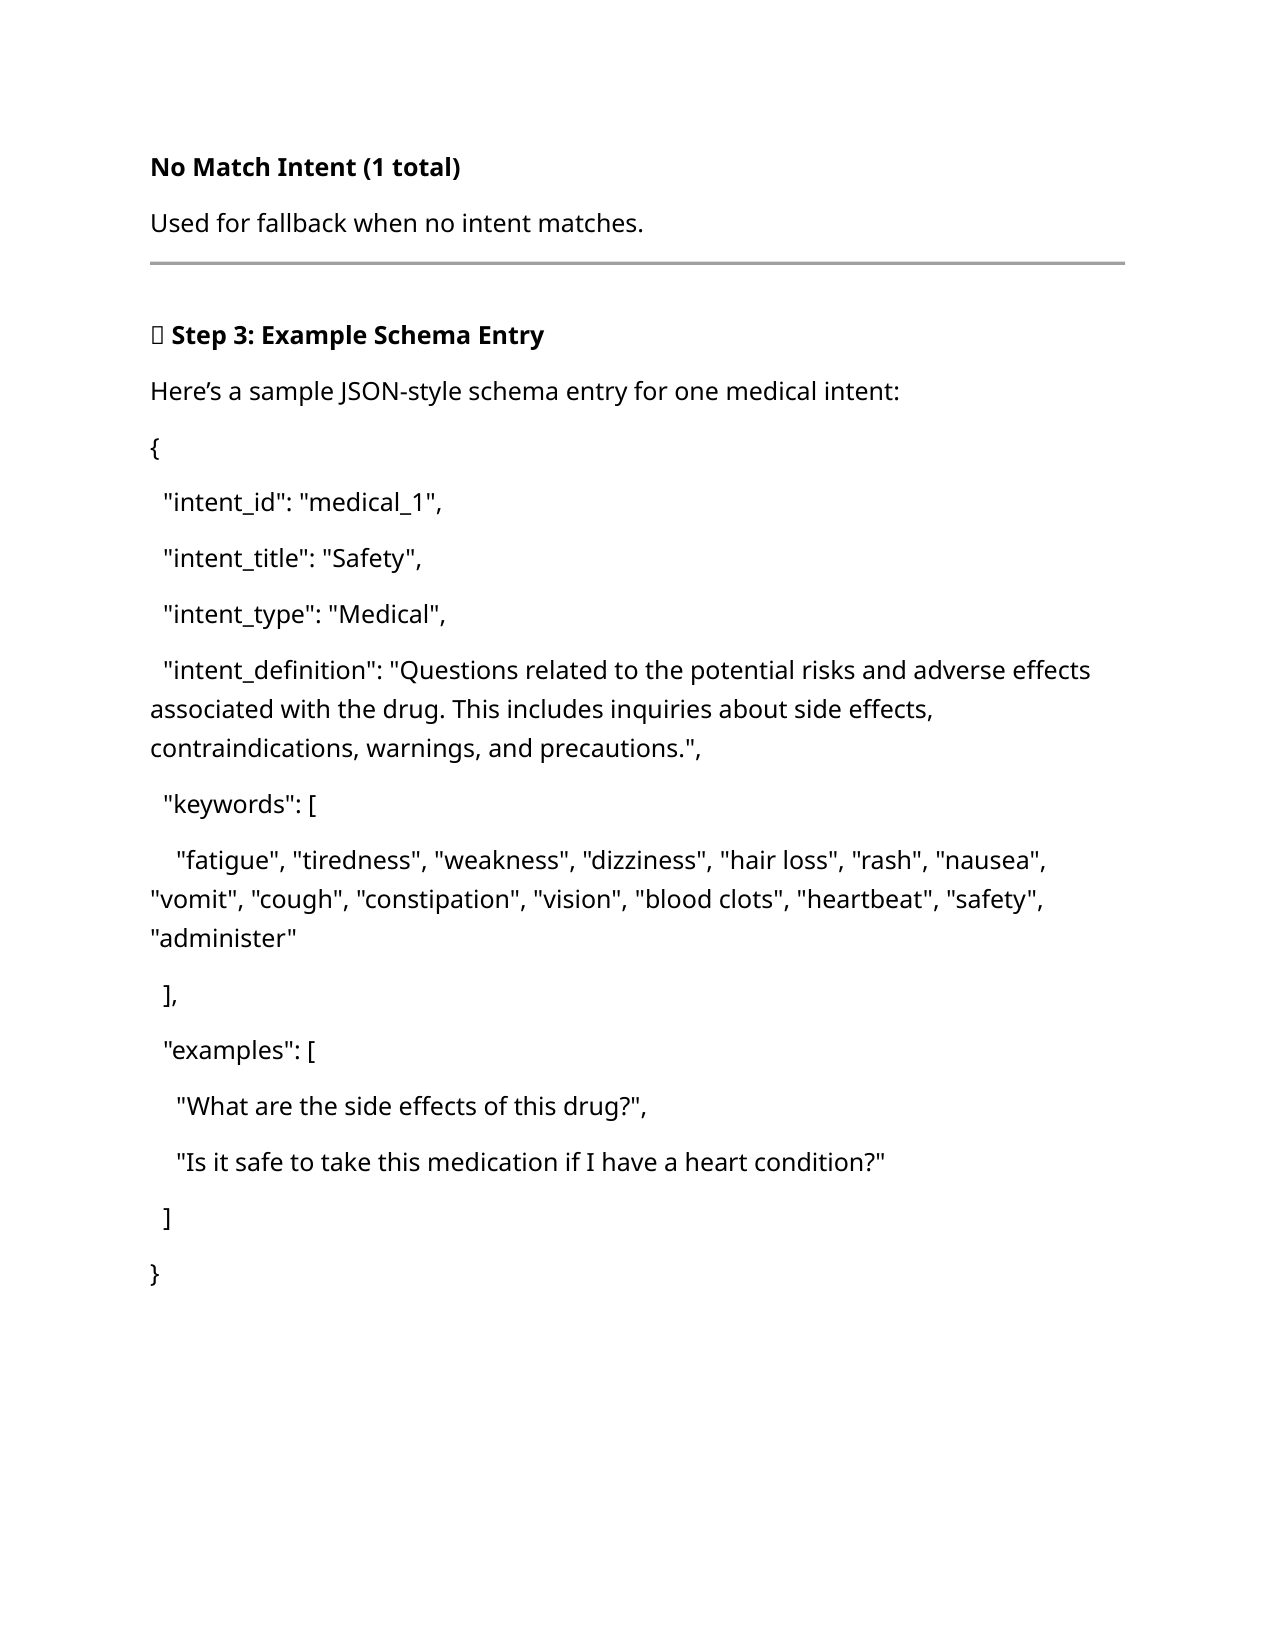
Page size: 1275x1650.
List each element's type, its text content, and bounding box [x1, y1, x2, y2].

text } [150, 1256, 1125, 1290]
text "intent_id": "medical_1", [150, 485, 1125, 519]
text "What are the side effects of this drug?", [150, 1088, 1125, 1122]
text { [150, 429, 1125, 463]
text "keywords": [ [150, 787, 1125, 821]
text "examples": [ [150, 1032, 1125, 1067]
text "intent_type": "Medical", [150, 597, 1125, 631]
text "fatigue", "tiredness", "weakness", "dizziness", "hair loss", "rash", "nausea", "vomit", "cough", "constipation", "vision", "blood clots", "heartbeat", "safety", "administer" [150, 842, 1125, 955]
text ], [150, 977, 1125, 1011]
text "intent_definition": "Questions related to the potential risks and adverse effects associated with the drug. This includes inquiries about side effects, contraindications, warnings, and precautions.", [150, 652, 1125, 765]
text "intent_title": "Safety", [150, 541, 1125, 575]
text 🧾 Step 3: Example Schema Entry [150, 317, 1125, 352]
text Here’s a sample JSON-style schema entry for one medical intent: [150, 373, 1125, 407]
text Used for fallback when no intent matches. [150, 206, 1125, 240]
text ] [150, 1200, 1125, 1234]
text "Is it safe to take this medication if I have a heart condition?" [150, 1144, 1125, 1178]
text No Match Intent (1 total) [150, 150, 1125, 184]
